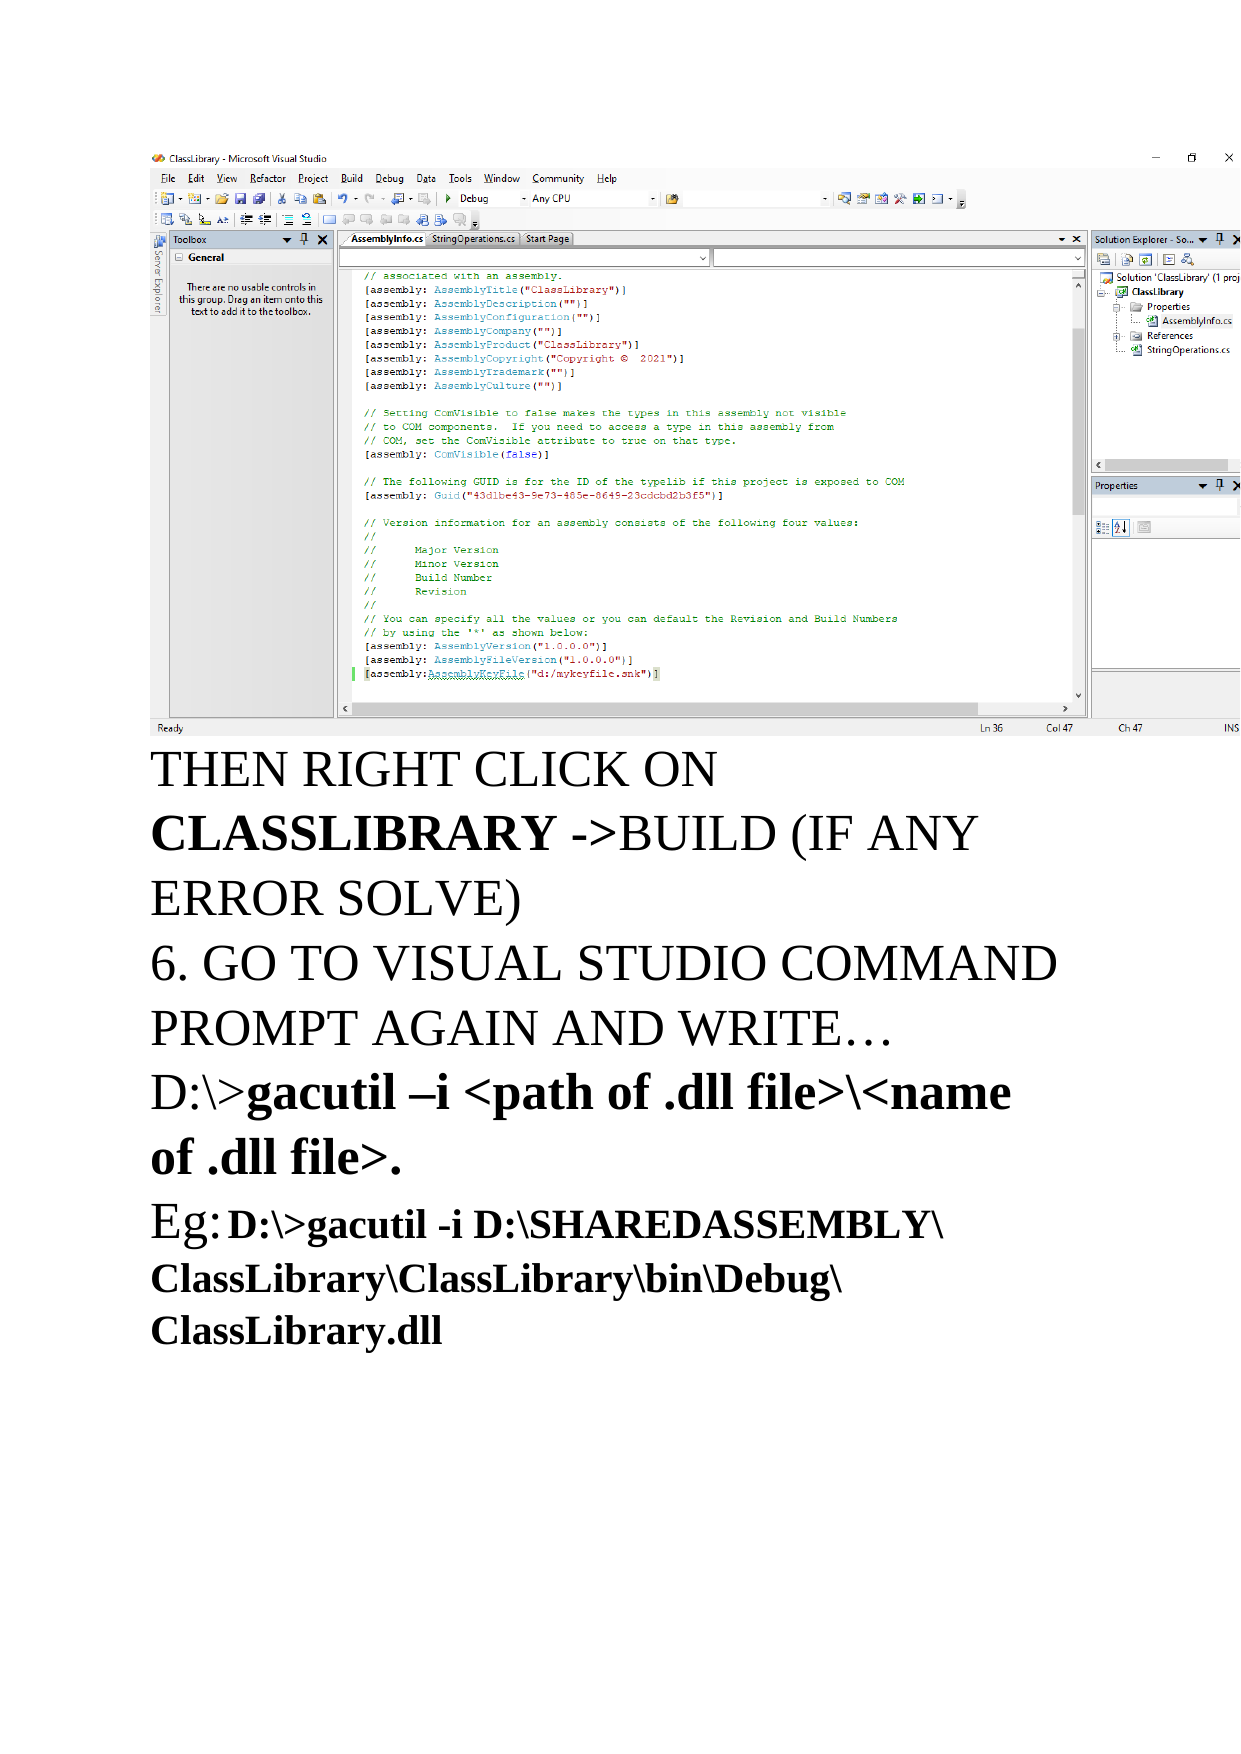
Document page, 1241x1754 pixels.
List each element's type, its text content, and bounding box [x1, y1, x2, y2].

text Eg: D:\>gacutil -i D:\SHAREDASSEMBLY\ClassLibrary\ClassLibrary\bin\Debug\ClassLibrary.dll [150, 1190, 1090, 1353]
text THEN RIGHT CLICK ON CLASSLIBRARY ->BUILD (IF ANY ERROR SOLVE) [150, 737, 1090, 927]
picture [150, 150, 1241, 736]
text 6. GO TO VISUAL STUDIO COMMAND PROMPT AGAIN AND WRITE… [150, 932, 1090, 1056]
text D:\>gacutil –i <path of .dll file>\<name of .dll file>. [150, 1061, 1090, 1186]
